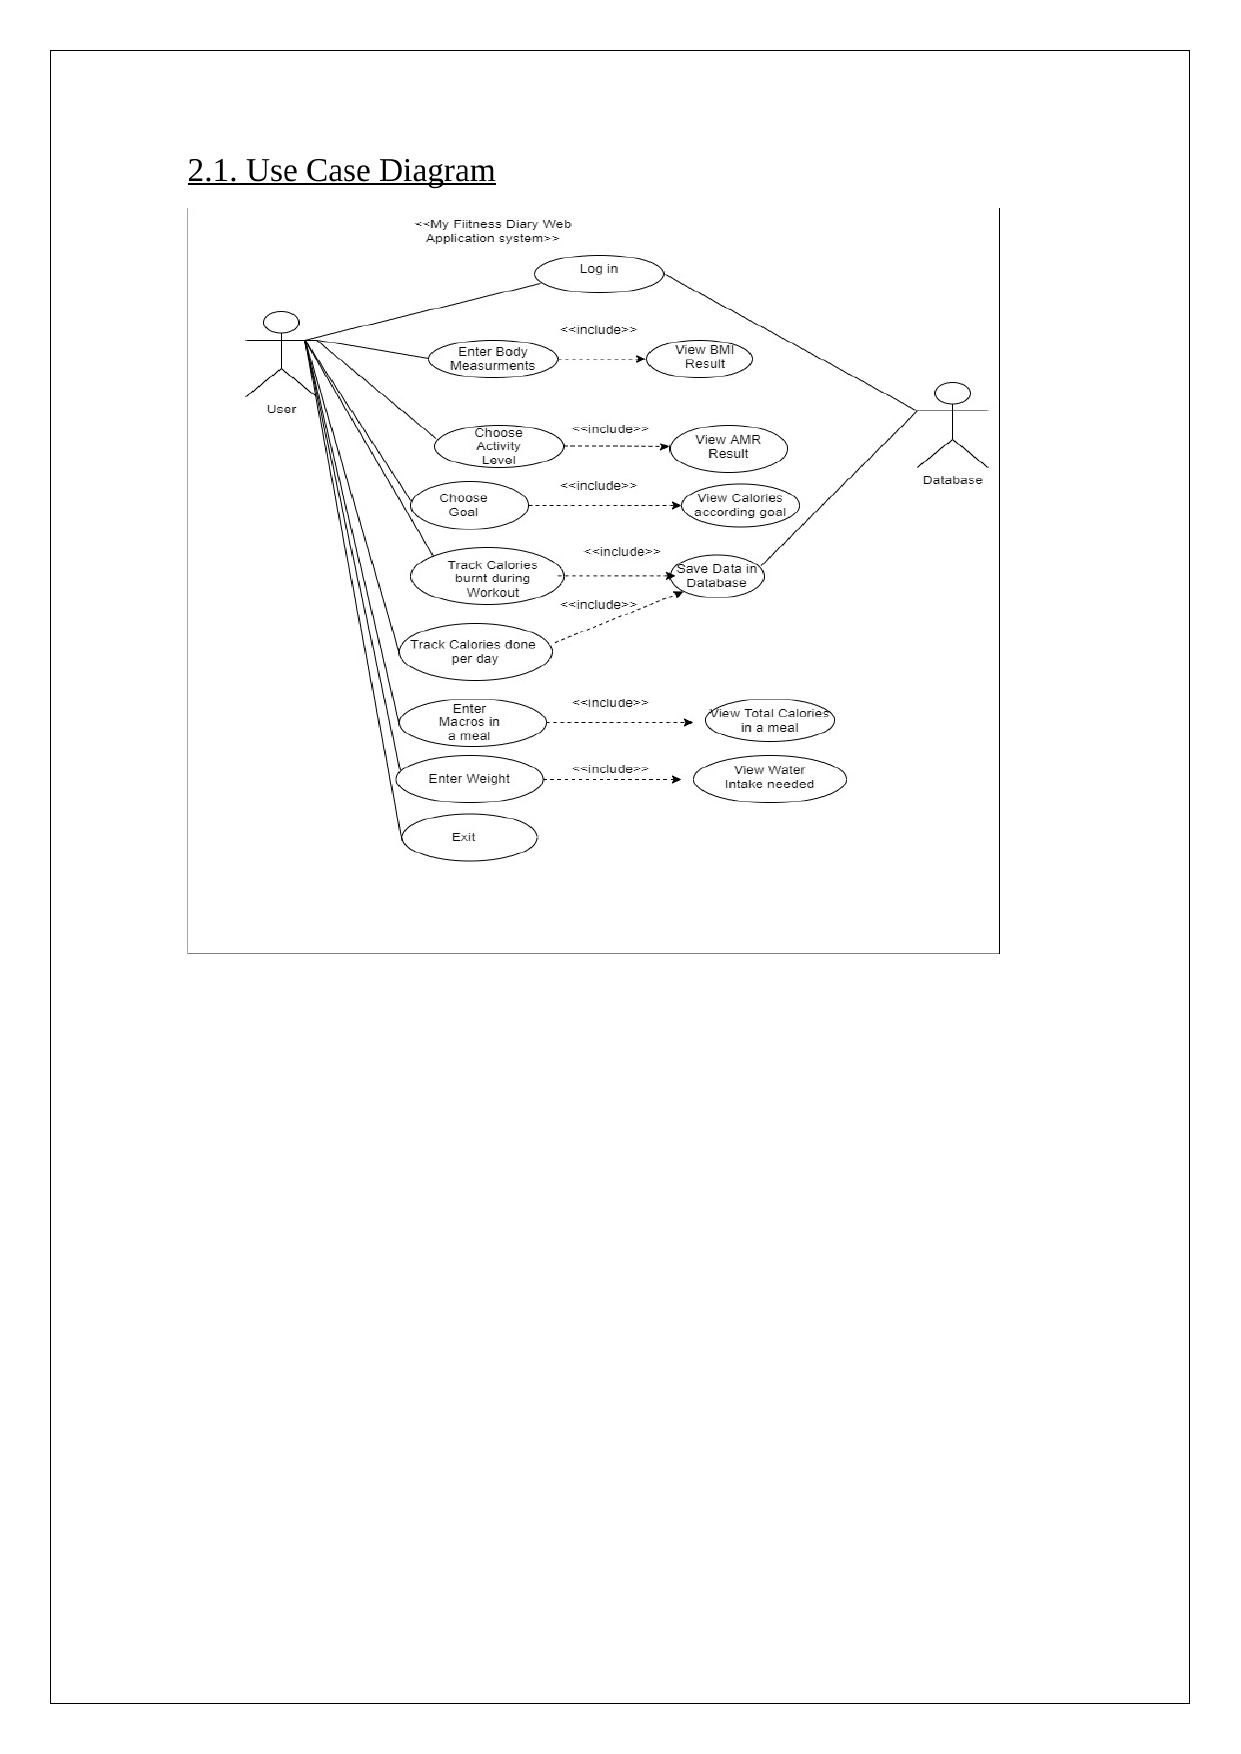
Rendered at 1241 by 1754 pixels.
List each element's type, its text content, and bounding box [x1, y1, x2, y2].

picture [187, 208, 1002, 954]
text 2.1. Use Case Diagram [187, 150, 1053, 188]
